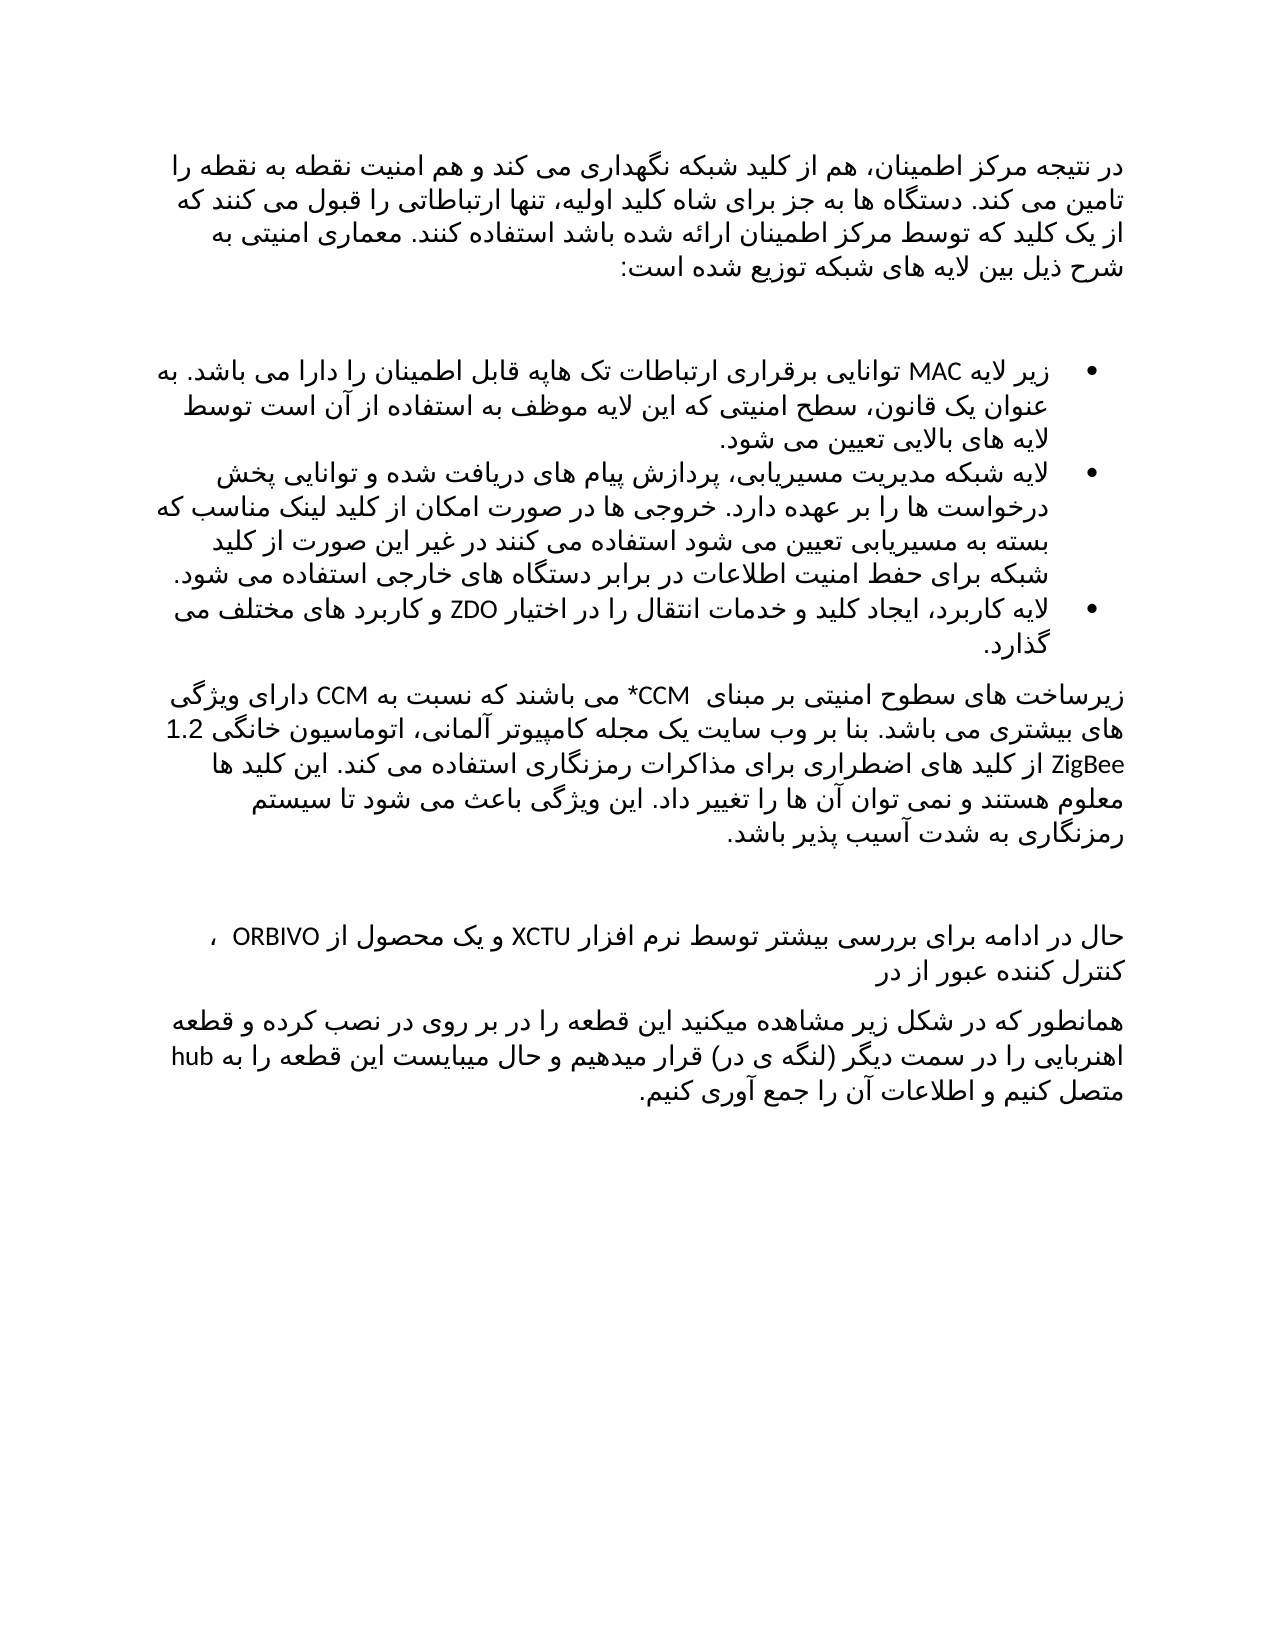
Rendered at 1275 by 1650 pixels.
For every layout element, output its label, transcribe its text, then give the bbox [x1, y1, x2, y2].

text همانطور که در شکل زیر مشاهده میکنید این قطعه را در بر روی در نصب کرده و قطعه اهنربایی را در سمت دیگر (لنگه ی در) قرار میدهیم و حال میبایست این قطعه را به hub متصل کنیم و اطلاعات آن را جمع آوری کنیم. [150, 1005, 1125, 1106]
text زیرساخت های سطوح امنیتی بر مبنای CCM* می باشند که نسبت به CCM دارای ویژگی های بیشتری می باشد. بنا بر وب سایت یک مجله کامپیوتر آلمانی، اتوماسیون خانگی 1.2 ZigBee از کلید های اضطراری برای مذاکرات رمزنگاری استفاده می کند. این کلید ها معلوم هستند و نمی توان آن ها را تغییر داد. این ویژگی باعث می شود تا سیستم رمزنگاری به شدت آسیب پذیر باشد. [150, 678, 1125, 848]
list لایه شبکه مدیریت مسیریابی، پردازش پیام های دریافت شده و توانایی پخش درخواست ها را بر عهده دارد. خروجی ها در صورت امکان از کلید لینک مناسب که بسته به مسیریابی تعیین می شود استفاده می کنند در غیر این صورت از کلید شبکه برای حفط امنیت اطلاعات در برابر دستگاه های خارجی استفاده می شود. [150, 457, 1087, 589]
text در نتیجه مرکز اطمینان، هم از کلید شبکه نگهداری می کند و هم امنیت نقطه به نقطه را تامین می کند. دستگاه ها به جز برای شاه کلید اولیه، تنها ارتباطاتی را قبول می کنند که از یک کلید که توسط مرکز اطمینان ارائه شده باشد استفاده کنند. معماری امنیتی به شرح ذیل بین لایه های شبکه توزیع شده است: [150, 150, 1125, 282]
list لایه کاربرد، ایجاد کلید و خدمات انتقال را در اختیار ZDO و کاربرد های مختلف می گذارد. [150, 592, 1087, 659]
list زیر لایه MAC توانایی برقراری ارتباطات تک هاپه قابل اطمینان را دارا می باشد. به عنوان یک قانون، سطح امنیتی که این لایه موظف به استفاده از آن است توسط لایه های بالایی تعیین می شود. [150, 354, 1087, 454]
text حال در ادامه برای بررسی بیشتر توسط نرم افزار XCTU و یک محصول از ORBIVO ، کنترل کننده عبور از در [150, 919, 1125, 986]
